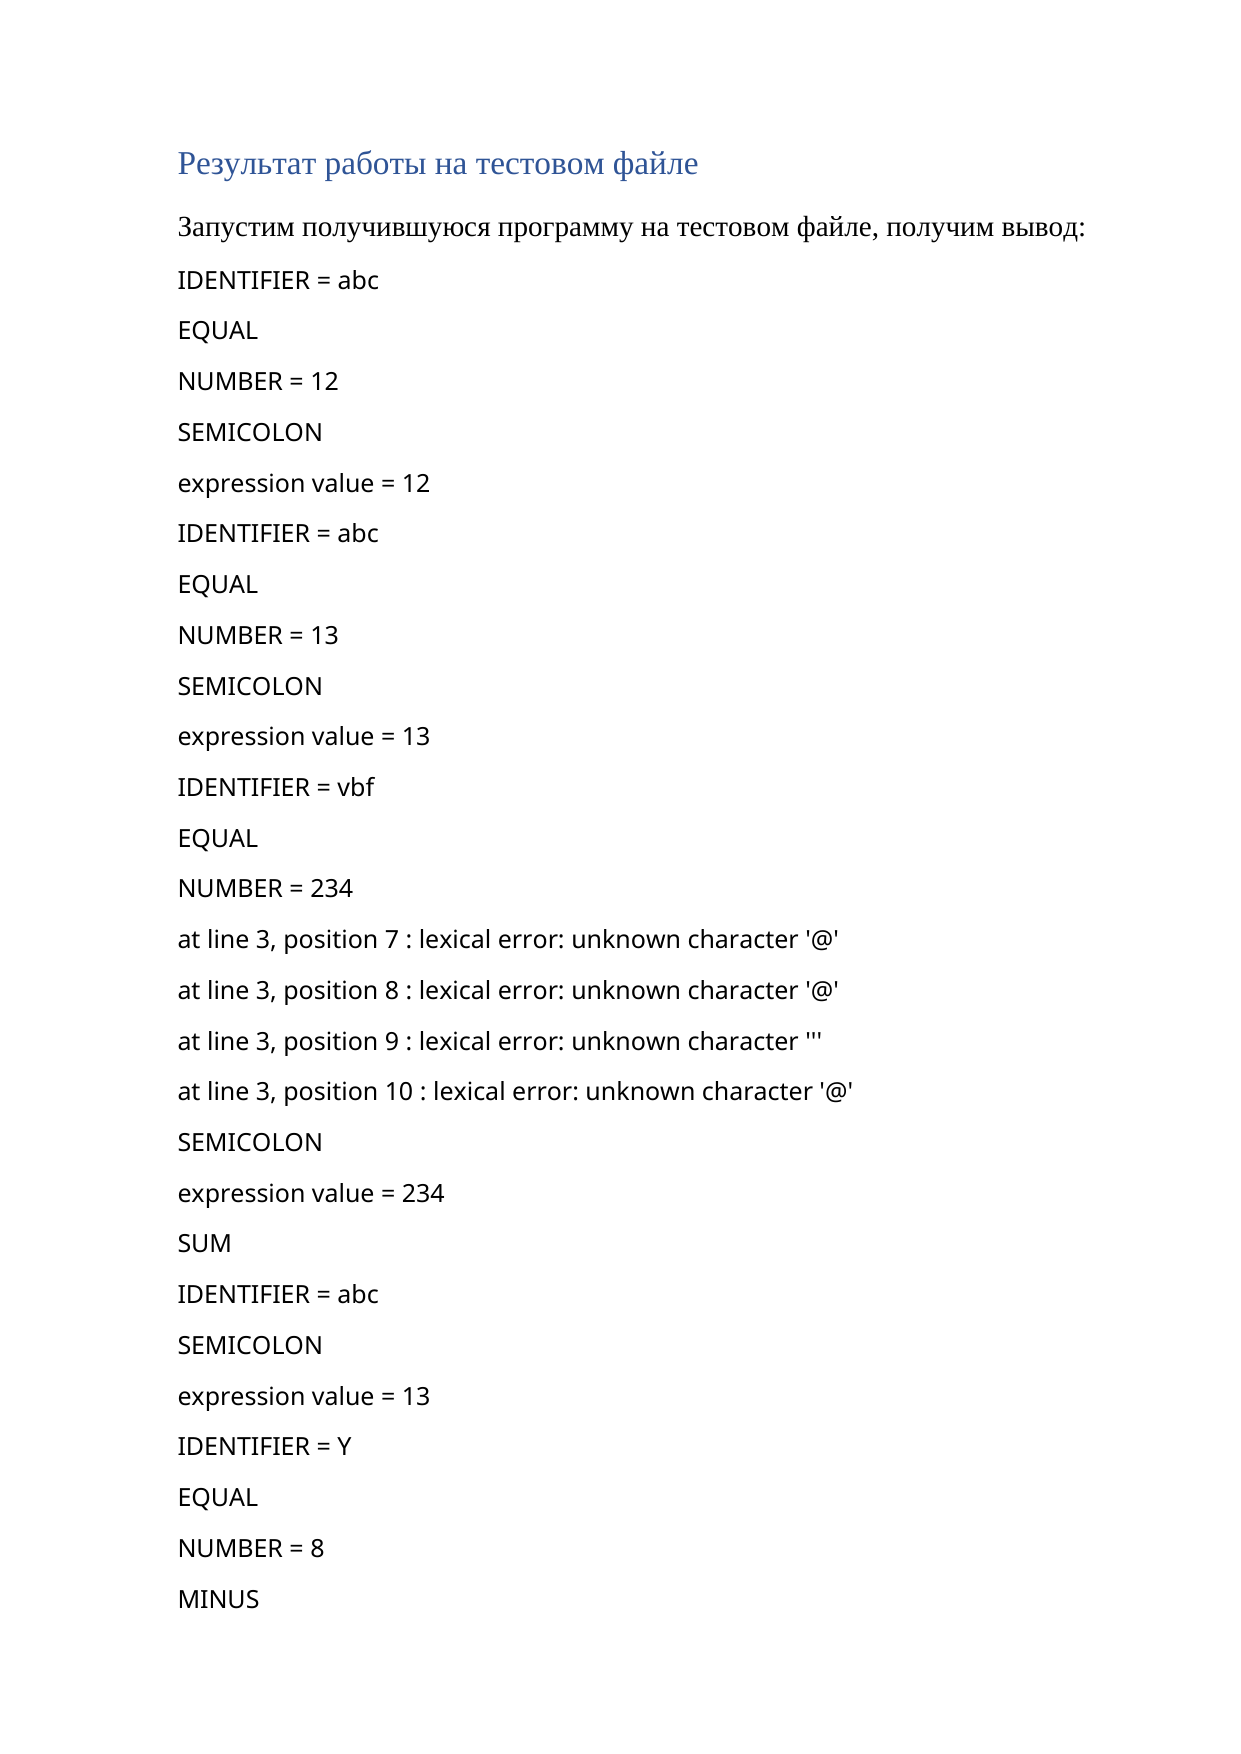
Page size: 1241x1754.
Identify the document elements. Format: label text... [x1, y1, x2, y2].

text SEMICOLON [177, 414, 1152, 448]
text expression value = 13 [177, 1378, 1152, 1412]
text expression value = 234 [177, 1175, 1152, 1209]
text expression value = 13 [177, 719, 1152, 753]
text EQUAL [177, 313, 1152, 347]
text NUMBER = 12 [177, 364, 1152, 398]
text at line 3, position 8 : lexical error: unknown character '@' [177, 972, 1152, 1007]
text IDENTIFIER = abc [177, 516, 1152, 550]
text NUMBER = 234 [177, 871, 1152, 905]
text at line 3, position 9 : lexical error: unknown character ''' [177, 1023, 1152, 1057]
text SEMICOLON [177, 1328, 1152, 1362]
text SUM [177, 1226, 1152, 1260]
text IDENTIFIER = Y [177, 1429, 1152, 1463]
text NUMBER = 13 [177, 617, 1152, 651]
text Запустим получившуюся программу на тестовом файле, получим вывод: [177, 209, 1152, 243]
text MINUS [177, 1581, 1152, 1615]
text at line 3, position 7 : lexical error: unknown character '@' [177, 922, 1152, 956]
text SEMICOLON [177, 668, 1152, 702]
text IDENTIFIER = abc [177, 262, 1152, 296]
text IDENTIFIER = abc [177, 1277, 1152, 1311]
subtitle Результат работы на тестовом файле [177, 143, 1152, 181]
text NUMBER = 8 [177, 1531, 1152, 1564]
text at line 3, position 10 : lexical error: unknown character '@' [177, 1074, 1152, 1108]
text SEMICOLON [177, 1125, 1152, 1159]
text EQUAL [177, 567, 1152, 601]
text EQUAL [177, 1480, 1152, 1514]
text IDENTIFIER = vbf [177, 769, 1152, 804]
text EQUAL [177, 820, 1152, 854]
text expression value = 12 [177, 465, 1152, 499]
